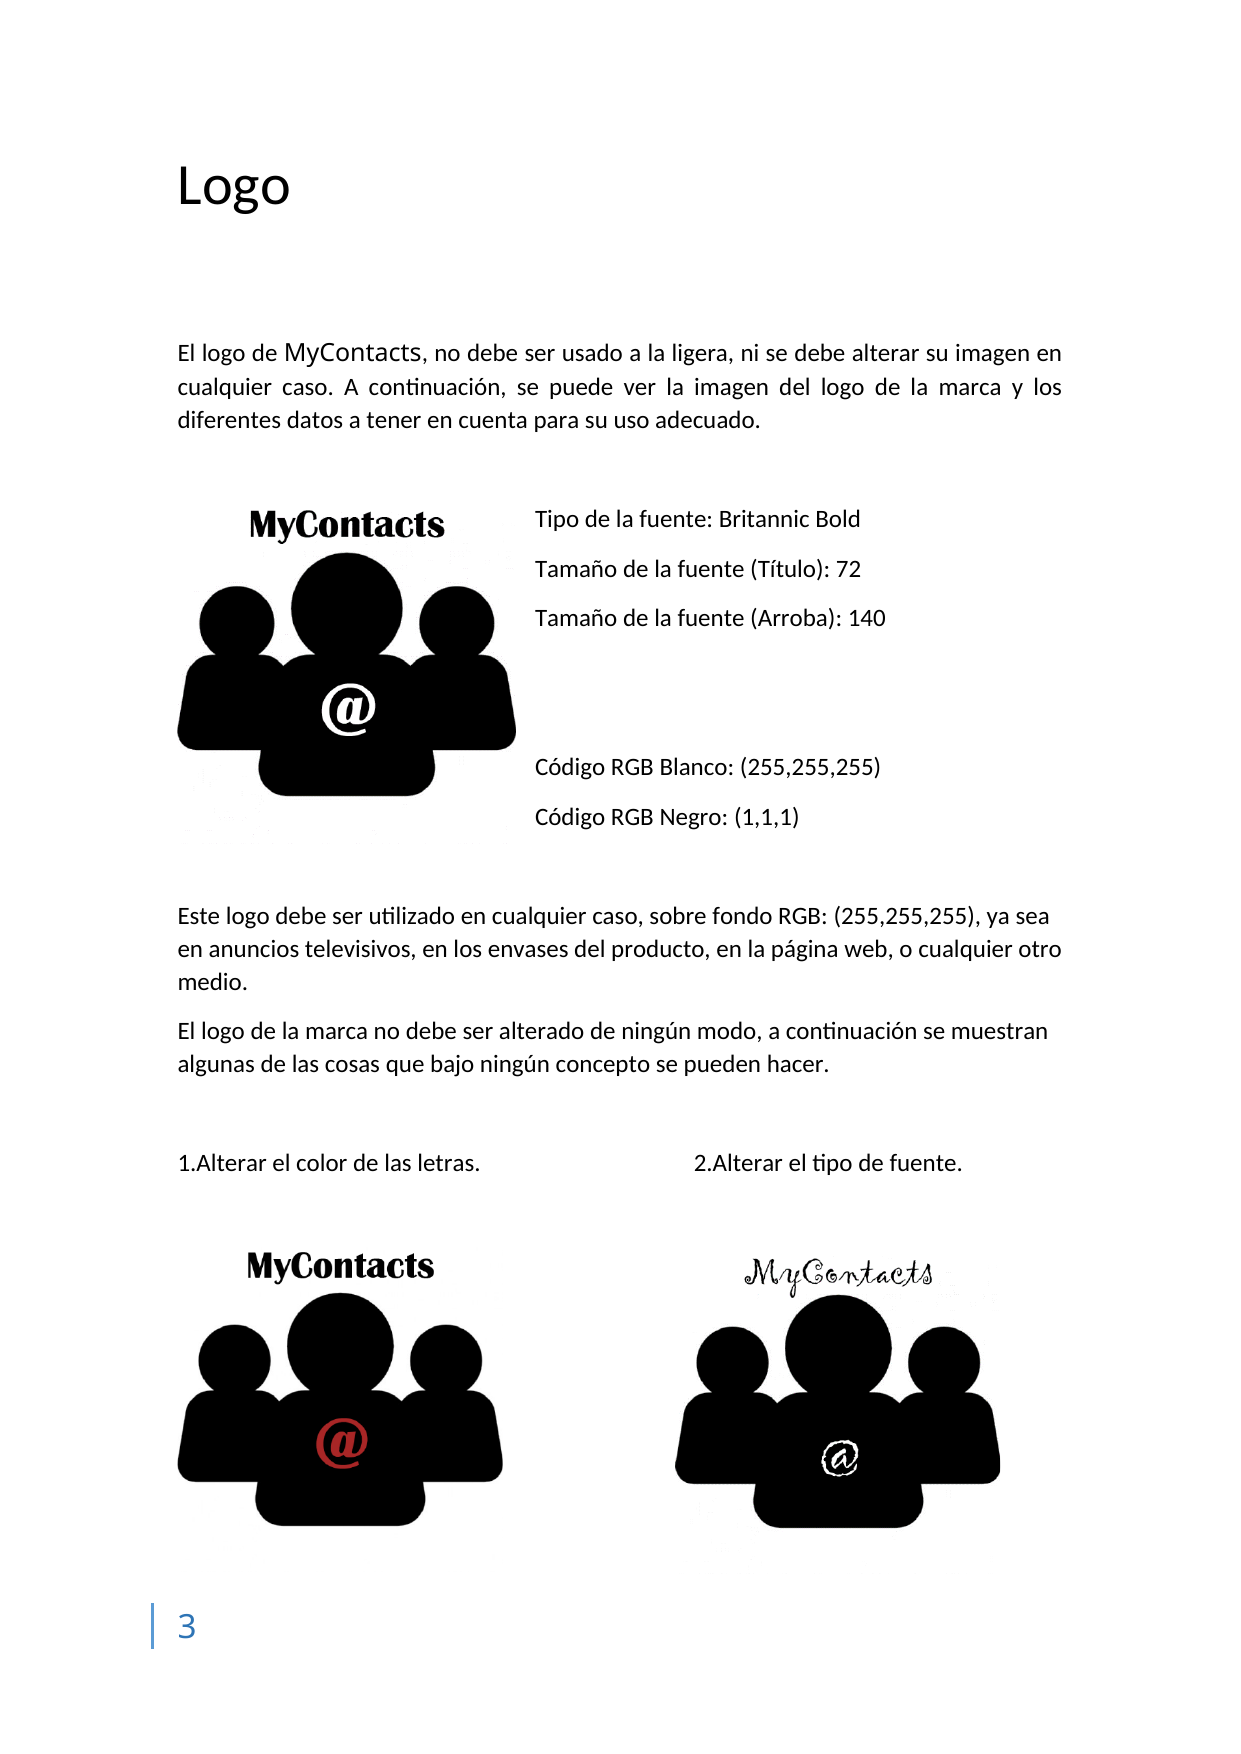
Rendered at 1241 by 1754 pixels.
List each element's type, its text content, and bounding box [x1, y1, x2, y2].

text El logo de MyContacts, no debe ser usado a la ligera, ni se debe alterar su imagen en cualquier caso. A continuación, se puede ver la imagen del logo de la marca y los diferentes datos a tener en cuenta para su uso adecuado. [177, 335, 1063, 434]
text 1.Alterar el color de las letras. 2.Alterar el tipo de fuente. [177, 1147, 1063, 1178]
picture [675, 1248, 1001, 1574]
picture [177, 1247, 503, 1572]
text Código RGB Negro: (1,1,1) [516, 801, 1063, 831]
text Tipo de la fuente: Britannic Bold [177, 503, 1063, 534]
text El logo de la marca no debe ser alterado de ningún modo, a continuación se muestran algunas de las cosas que bajo ningún concepto se pueden hacer. [177, 1015, 1063, 1079]
text Tamaño de la fuente (Arroba): 140 [516, 602, 1063, 633]
text Logo [177, 148, 1063, 219]
text Tamaño de la fuente (Título): 72 [516, 553, 1063, 583]
text Código RGB Blanco: (255,255,255) [516, 751, 1063, 782]
text Este logo debe ser utilizado en cualquier caso, sobre fondo RGB: (255,255,255), ya sea en anuncios televisivos, en los envases del producto, en la página web, o cualquier otro medio. [177, 900, 1063, 996]
picture [177, 504, 516, 844]
